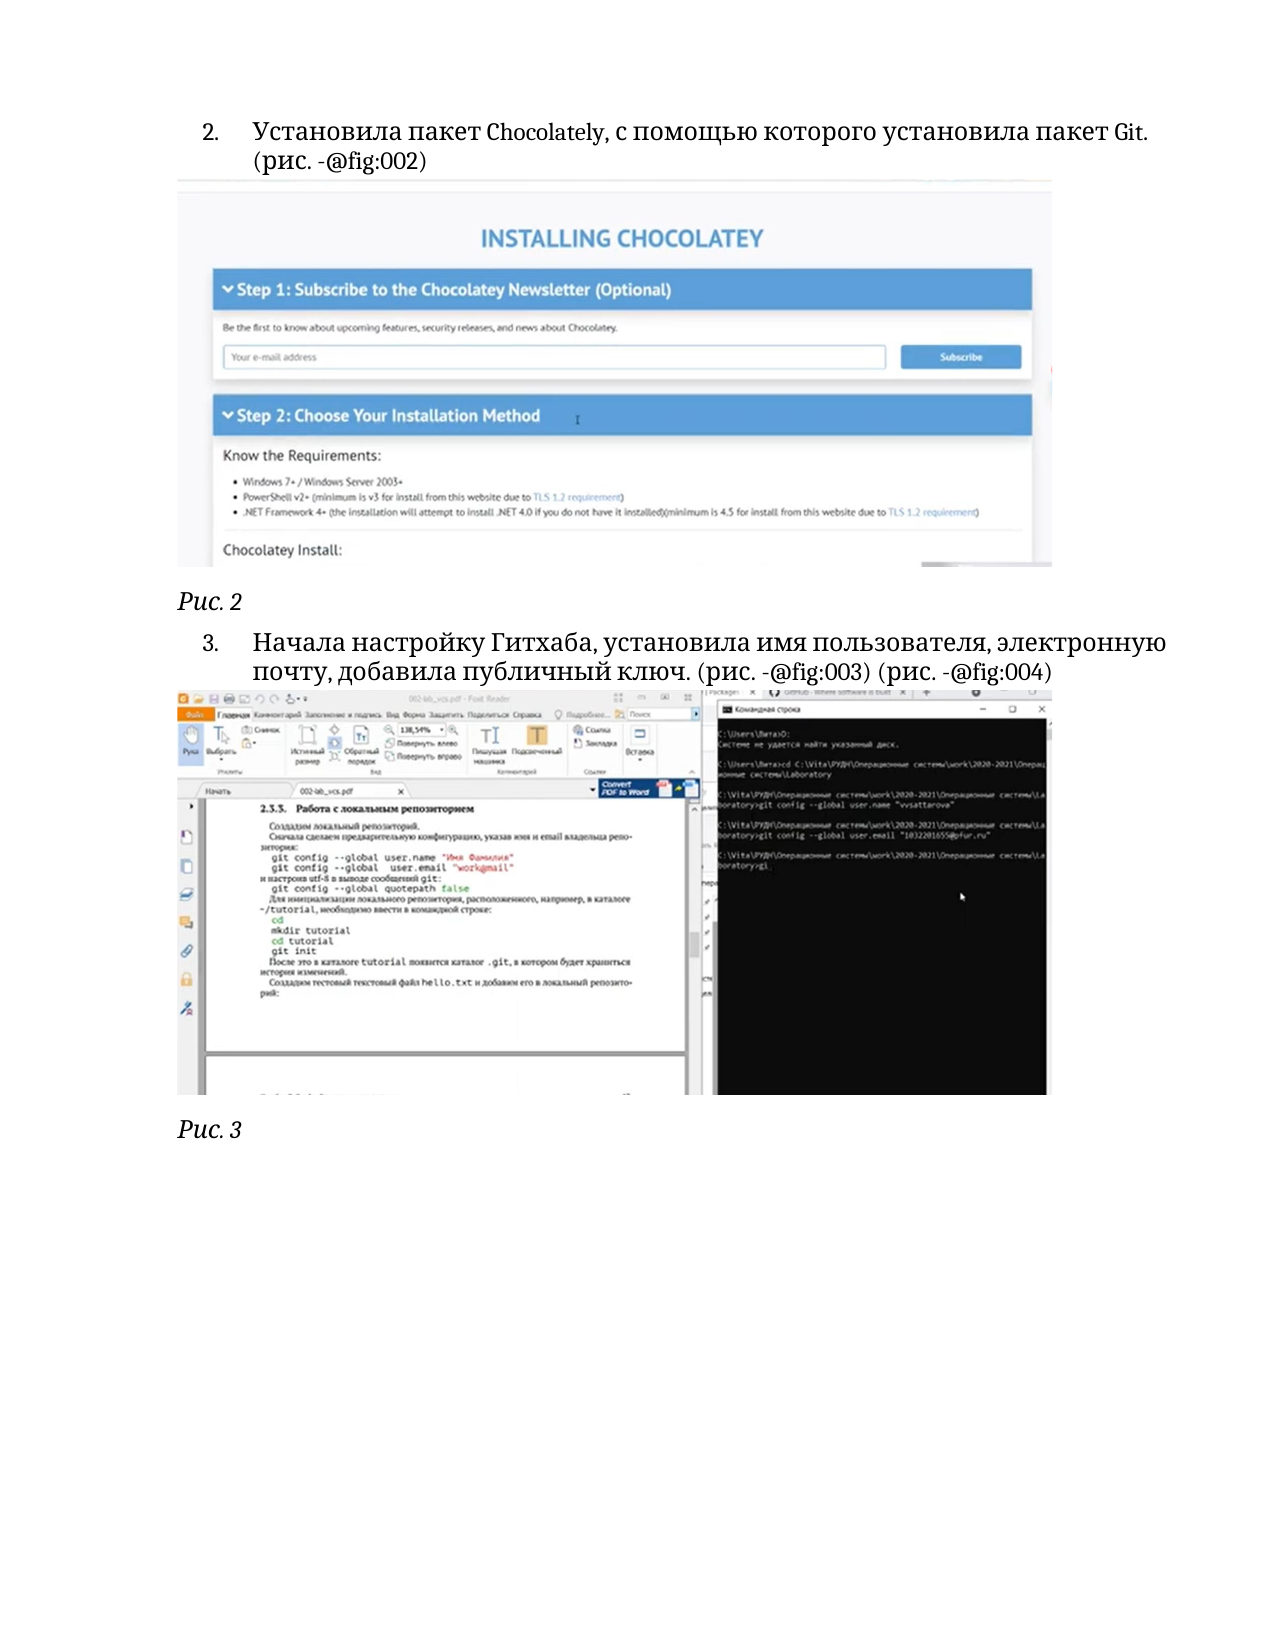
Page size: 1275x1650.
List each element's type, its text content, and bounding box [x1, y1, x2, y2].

list Установила пакет Chocolately, с помощью которого установила пакет Git. (рис. -@fig:002) [202, 118, 1186, 176]
picture [177, 179, 1053, 567]
list Начала настройку Гитхаба, установила имя пользователя, электронную почту, добавила публичный ключ. (рис. -@fig:003) (рис. -@fig:004) [202, 629, 1186, 686]
picture [177, 690, 1053, 1095]
text Рис. 2 [177, 587, 1186, 616]
text Рис. 3 [177, 1116, 1186, 1144]
